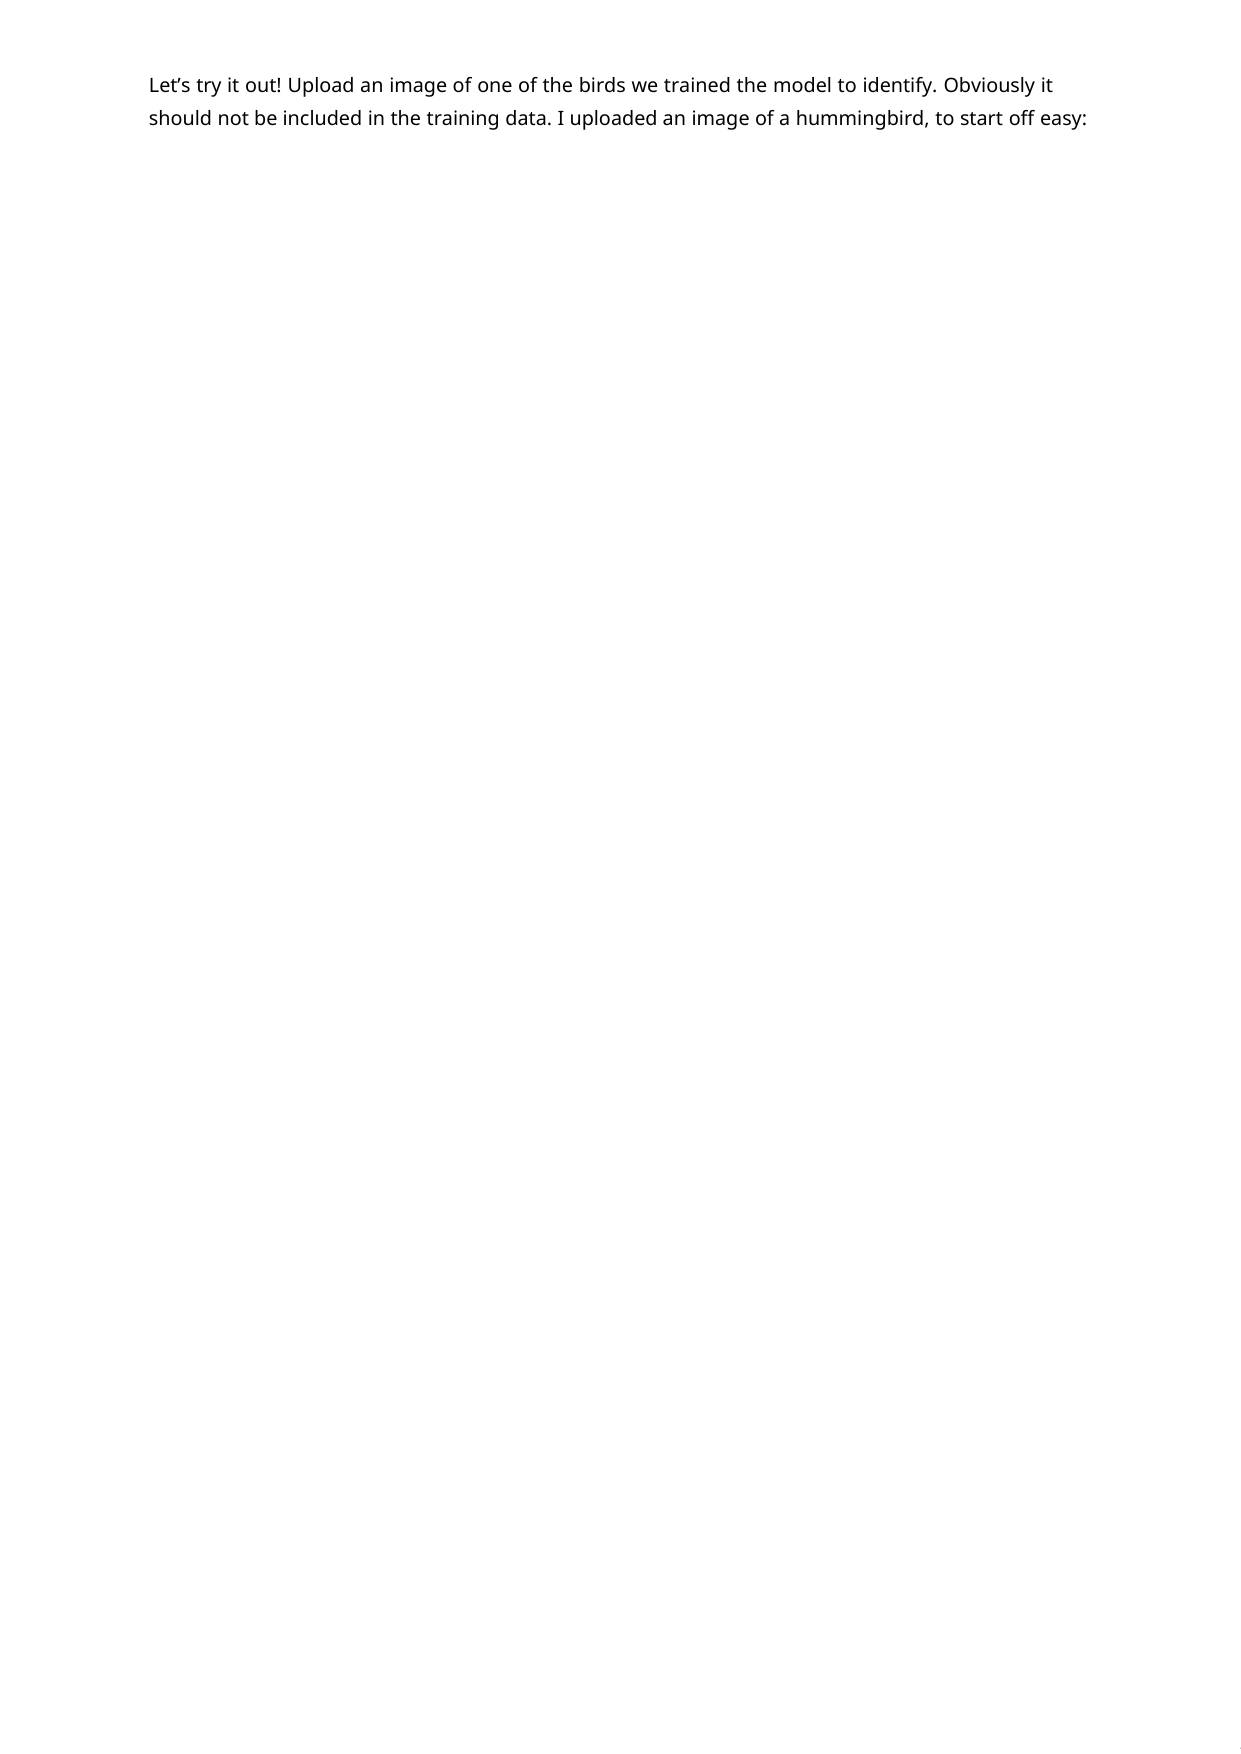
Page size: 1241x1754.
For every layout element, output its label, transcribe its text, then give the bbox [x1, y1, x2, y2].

text Let’s try it out! Upload an image of one of the birds we trained the model to identify. Obviously it should not be included in the training data. I uploaded an image of a hummingbird, to start off easy: [149, 71, 1109, 131]
